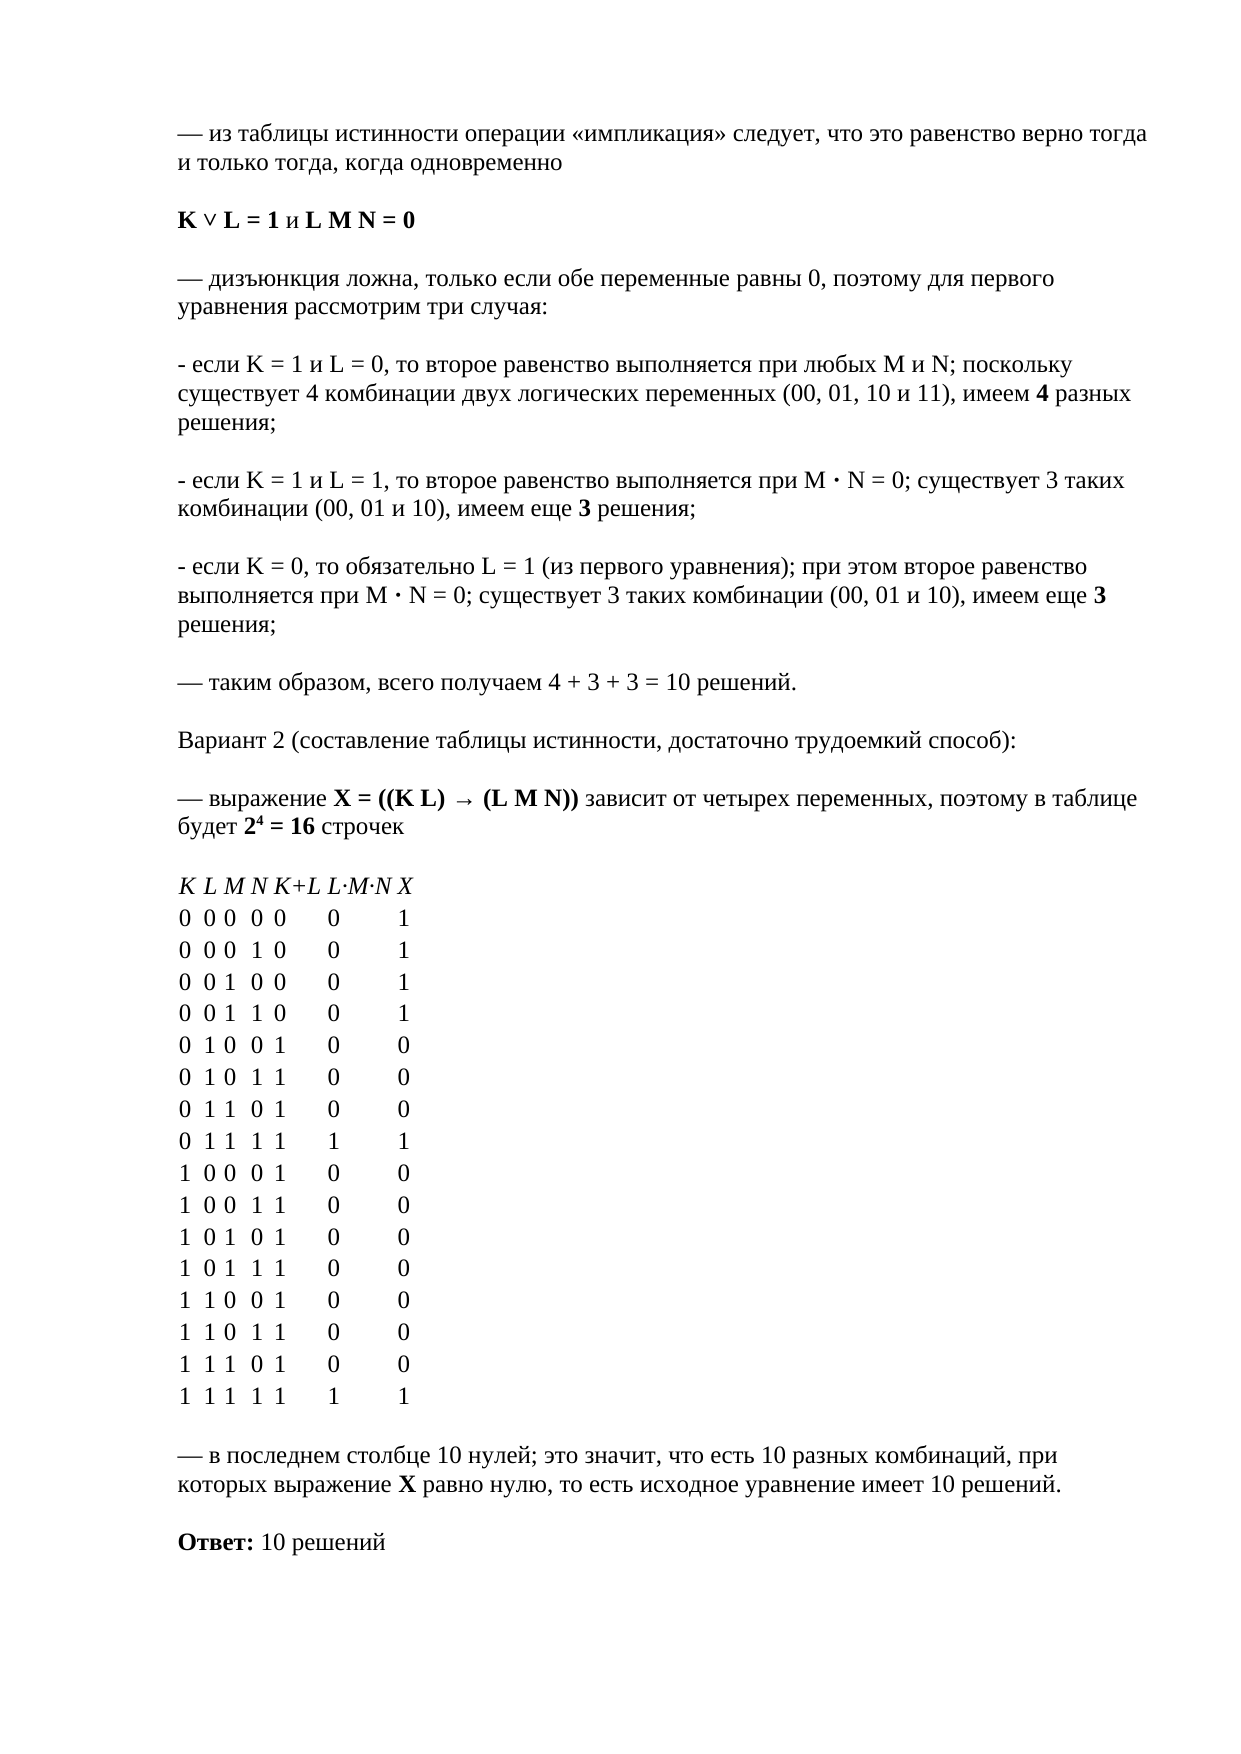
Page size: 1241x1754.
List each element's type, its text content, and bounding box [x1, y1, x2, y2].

table_cell 1 [272, 1348, 326, 1379]
table_cell 0 [177, 997, 202, 1029]
table_cell 0 [222, 1029, 249, 1061]
table_cell 0 [177, 901, 202, 933]
table_cell 0 [396, 1061, 419, 1092]
table_cell 1 [177, 1188, 202, 1220]
table_cell 1 [272, 1156, 326, 1188]
table_cell 0 [396, 1029, 419, 1061]
table_cell 0 [326, 933, 396, 965]
text Ответ: 10 решений [177, 1527, 1152, 1556]
table_cell 1 [396, 1379, 419, 1411]
table_cell 0 [222, 1156, 249, 1188]
table_cell 1 [272, 1061, 326, 1092]
table_cell 0 [396, 1188, 419, 1220]
table_cell 0 [202, 1220, 222, 1252]
table_cell 0 [222, 901, 249, 933]
table_cell 1 [222, 1124, 249, 1156]
table_cell 0 [326, 1156, 396, 1188]
table_cell 0 [249, 1348, 272, 1379]
table_cell 0 [202, 1188, 222, 1220]
table_cell 0 [326, 1220, 396, 1252]
table_cell 0 [177, 1124, 202, 1156]
table_cell 0 [326, 997, 396, 1029]
table_cell 0 [249, 965, 272, 997]
table_cell 0 [177, 1061, 202, 1092]
table_cell 1 [202, 1284, 222, 1316]
table_cell 1 [222, 1379, 249, 1411]
table_cell 1 [177, 1220, 202, 1252]
table_cell 1 [396, 901, 419, 933]
table_header K+L [272, 869, 326, 901]
table_cell 1 [272, 1252, 326, 1284]
table_cell 0 [326, 1316, 396, 1347]
table_header K [177, 869, 202, 901]
table_cell 1 [396, 965, 419, 997]
text — в последнем столбце 10 нулей; это значит, что есть 10 разных комбинаций, при которых выражение X равно нулю, то есть исходное уравнение имеет 10 решений. [177, 1440, 1152, 1498]
table_cell 0 [396, 1220, 419, 1252]
table_cell 1 [222, 1093, 249, 1124]
table_cell 1 [249, 1379, 272, 1411]
table_cell 1 [272, 1220, 326, 1252]
table_cell 1 [202, 1379, 222, 1411]
table_cell 1 [249, 1061, 272, 1092]
table_cell 0 [202, 965, 222, 997]
table_cell 0 [326, 1093, 396, 1124]
table_cell 0 [177, 1093, 202, 1124]
table_cell 1 [249, 1316, 272, 1347]
table_cell 0 [326, 1252, 396, 1284]
table_cell 1 [326, 1379, 396, 1411]
table_cell 0 [396, 1316, 419, 1347]
table_cell 0 [202, 1156, 222, 1188]
text — выражение X = ((K L) → (L M N)) зависит от четырех переменных, поэтому в таблице будет 24 = 16 строчек [177, 783, 1152, 840]
text - если K = 0, то обязательно L = 1 (из первого уравнения); при этом второе равенство выполняется при М · N = 0; существует 3 таких комбинации (00, 01 и 10), имеем еще 3 решения; [177, 551, 1152, 638]
table_cell 1 [249, 1252, 272, 1284]
table_cell 0 [202, 901, 222, 933]
table_cell 1 [202, 1061, 222, 1092]
table_cell 1 [222, 1252, 249, 1284]
table_cell 0 [222, 1188, 249, 1220]
table_cell 0 [249, 1220, 272, 1252]
table_cell 0 [326, 1348, 396, 1379]
table_cell 1 [202, 1316, 222, 1347]
table_cell 1 [396, 997, 419, 1029]
table_cell 0 [249, 1029, 272, 1061]
table_header M [222, 869, 249, 901]
table_cell 0 [249, 1284, 272, 1316]
table_header L [202, 869, 222, 901]
text — из таблицы истинности операции «импликация» следует, что это равенство верно тогда и только тогда, когда одновременно [177, 118, 1152, 176]
table_cell 0 [272, 965, 326, 997]
table_cell 0 [396, 1093, 419, 1124]
table_cell 1 [222, 1220, 249, 1252]
text Вариант 2 (составление таблицы истинности, достаточно трудоемкий способ): [177, 725, 1152, 753]
table_cell 1 [249, 1188, 272, 1220]
table_header L·M·N [326, 869, 396, 901]
table_cell 1 [272, 1379, 326, 1411]
table_cell 0 [177, 933, 202, 965]
table_cell 0 [249, 901, 272, 933]
table_cell 1 [202, 1348, 222, 1379]
table_header N [249, 869, 272, 901]
table_cell 0 [326, 1284, 396, 1316]
table_cell 0 [326, 1029, 396, 1061]
table_cell 0 [326, 901, 396, 933]
table_cell 0 [249, 1156, 272, 1188]
table_cell 1 [202, 1093, 222, 1124]
table_cell 0 [177, 1029, 202, 1061]
text — таким образом, всего получаем 4 + 3 + 3 = 10 решений. [177, 667, 1152, 696]
table_cell 1 [272, 1093, 326, 1124]
table_cell 0 [396, 1348, 419, 1379]
table_cell 1 [177, 1348, 202, 1379]
table_cell 0 [222, 1316, 249, 1347]
table_cell 1 [396, 933, 419, 965]
table_cell 1 [396, 1124, 419, 1156]
table_header X [396, 869, 419, 901]
text - если K = 1 и L = 0, то второе равенство выполняется при любых М и N; поскольку существует 4 комбинации двух логических переменных (00, 01, 10 и 11), имеем 4 разных решения; [177, 349, 1152, 436]
table_cell 0 [177, 965, 202, 997]
text K ˅ L = 1 и L M N = 0 [177, 205, 1152, 233]
table_cell 0 [272, 933, 326, 965]
text — дизъюнкция ложна, только если обе переменные равны 0, поэтому для первого уравнения рассмотрим три случая: [177, 263, 1152, 320]
table_cell 1 [249, 1124, 272, 1156]
table_cell 1 [272, 1316, 326, 1347]
table_cell 1 [177, 1379, 202, 1411]
table_cell 0 [249, 1093, 272, 1124]
table_cell 0 [202, 933, 222, 965]
table_cell 0 [396, 1156, 419, 1188]
table_cell 1 [177, 1156, 202, 1188]
table_cell 1 [222, 997, 249, 1029]
table_cell 0 [396, 1284, 419, 1316]
text - если K = 1 и L = 1, то второе равенство выполняется при М · N = 0; существует 3 таких комбинации (00, 01 и 10), имеем еще 3 решения; [177, 465, 1152, 522]
table_cell 0 [202, 1252, 222, 1284]
table_cell 1 [202, 1124, 222, 1156]
table_cell 0 [202, 997, 222, 1029]
table_cell 1 [177, 1316, 202, 1347]
table_cell 1 [249, 933, 272, 965]
table_cell 1 [272, 1188, 326, 1220]
table_cell 0 [326, 1188, 396, 1220]
table_cell 0 [222, 933, 249, 965]
table_cell 0 [396, 1252, 419, 1284]
table_cell 1 [272, 1284, 326, 1316]
table_cell 1 [177, 1284, 202, 1316]
table_cell 1 [249, 997, 272, 1029]
table_cell 0 [272, 901, 326, 933]
table_cell 1 [177, 1252, 202, 1284]
table_cell 0 [222, 1061, 249, 1092]
table_cell 0 [326, 1061, 396, 1092]
table_cell 0 [272, 997, 326, 1029]
table_cell 1 [326, 1124, 396, 1156]
table_cell 1 [272, 1124, 326, 1156]
table_cell 0 [222, 1284, 249, 1316]
table_cell 1 [222, 1348, 249, 1379]
table_cell 1 [272, 1029, 326, 1061]
table_cell 0 [326, 965, 396, 997]
table_cell 1 [222, 965, 249, 997]
table_cell 1 [202, 1029, 222, 1061]
